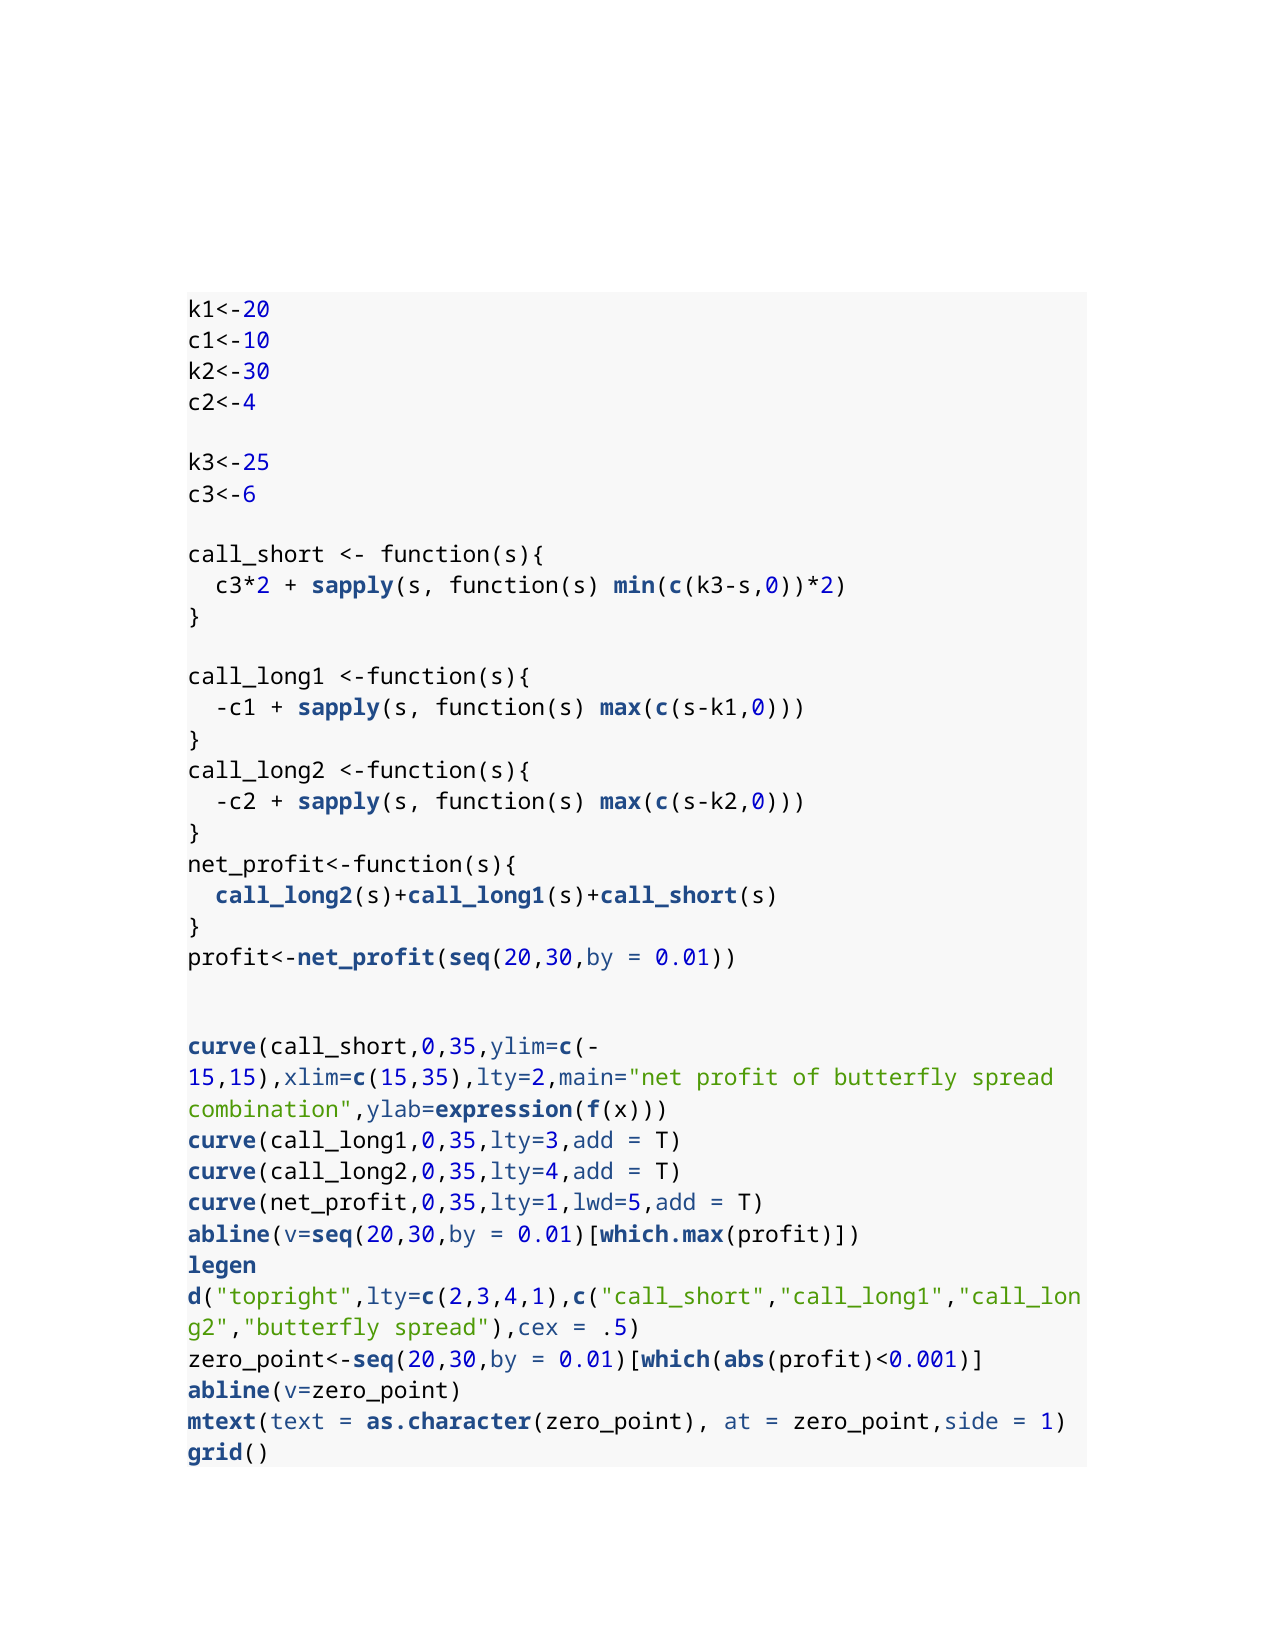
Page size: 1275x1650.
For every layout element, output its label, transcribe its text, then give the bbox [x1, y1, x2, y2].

text k1<-20 c1<-10 k2<-30 c2<-4 k3<-25 c3<-6 call_short <- function(s){ c3*2 + sapply(s, function(s) min(c(k3-s,0))*2) } call_long1 <-function(s){ -c1 + sapply(s, function(s) max(c(s-k1,0))) } call_long2 <-function(s){ -c2 + sapply(s, function(s) max(c(s-k2,0))) } net_profit<-function(s){ call_long2(s)+call_long1(s)+call_short(s) } profit<-net_profit(seq(20,30,by = 0.01)) curve(call_short,0,35,ylim=c(-15,15),xlim=c(15,35),lty=2,main="net profit of butterfly spread combination",ylab=expression(f(x))) curve(call_long1,0,35,lty=3,add = T) curve(call_long2,0,35,lty=4,add = T) curve(net_profit,0,35,lty=1,lwd=5,add = T) abline(v=seq(20,30,by = 0.01)[which.max(profit)]) legend("topright",lty=c(2,3,4,1),c("call_short","call_long1","call_long2","butterfly spread"),cex = .5) zero_point<-seq(20,30,by = 0.01)[which(abs(profit)<0.001)] abline(v=zero_point) mtext(text = as.character(zero_point), at = zero_point,side = 1) grid() [187, 292, 1087, 1467]
